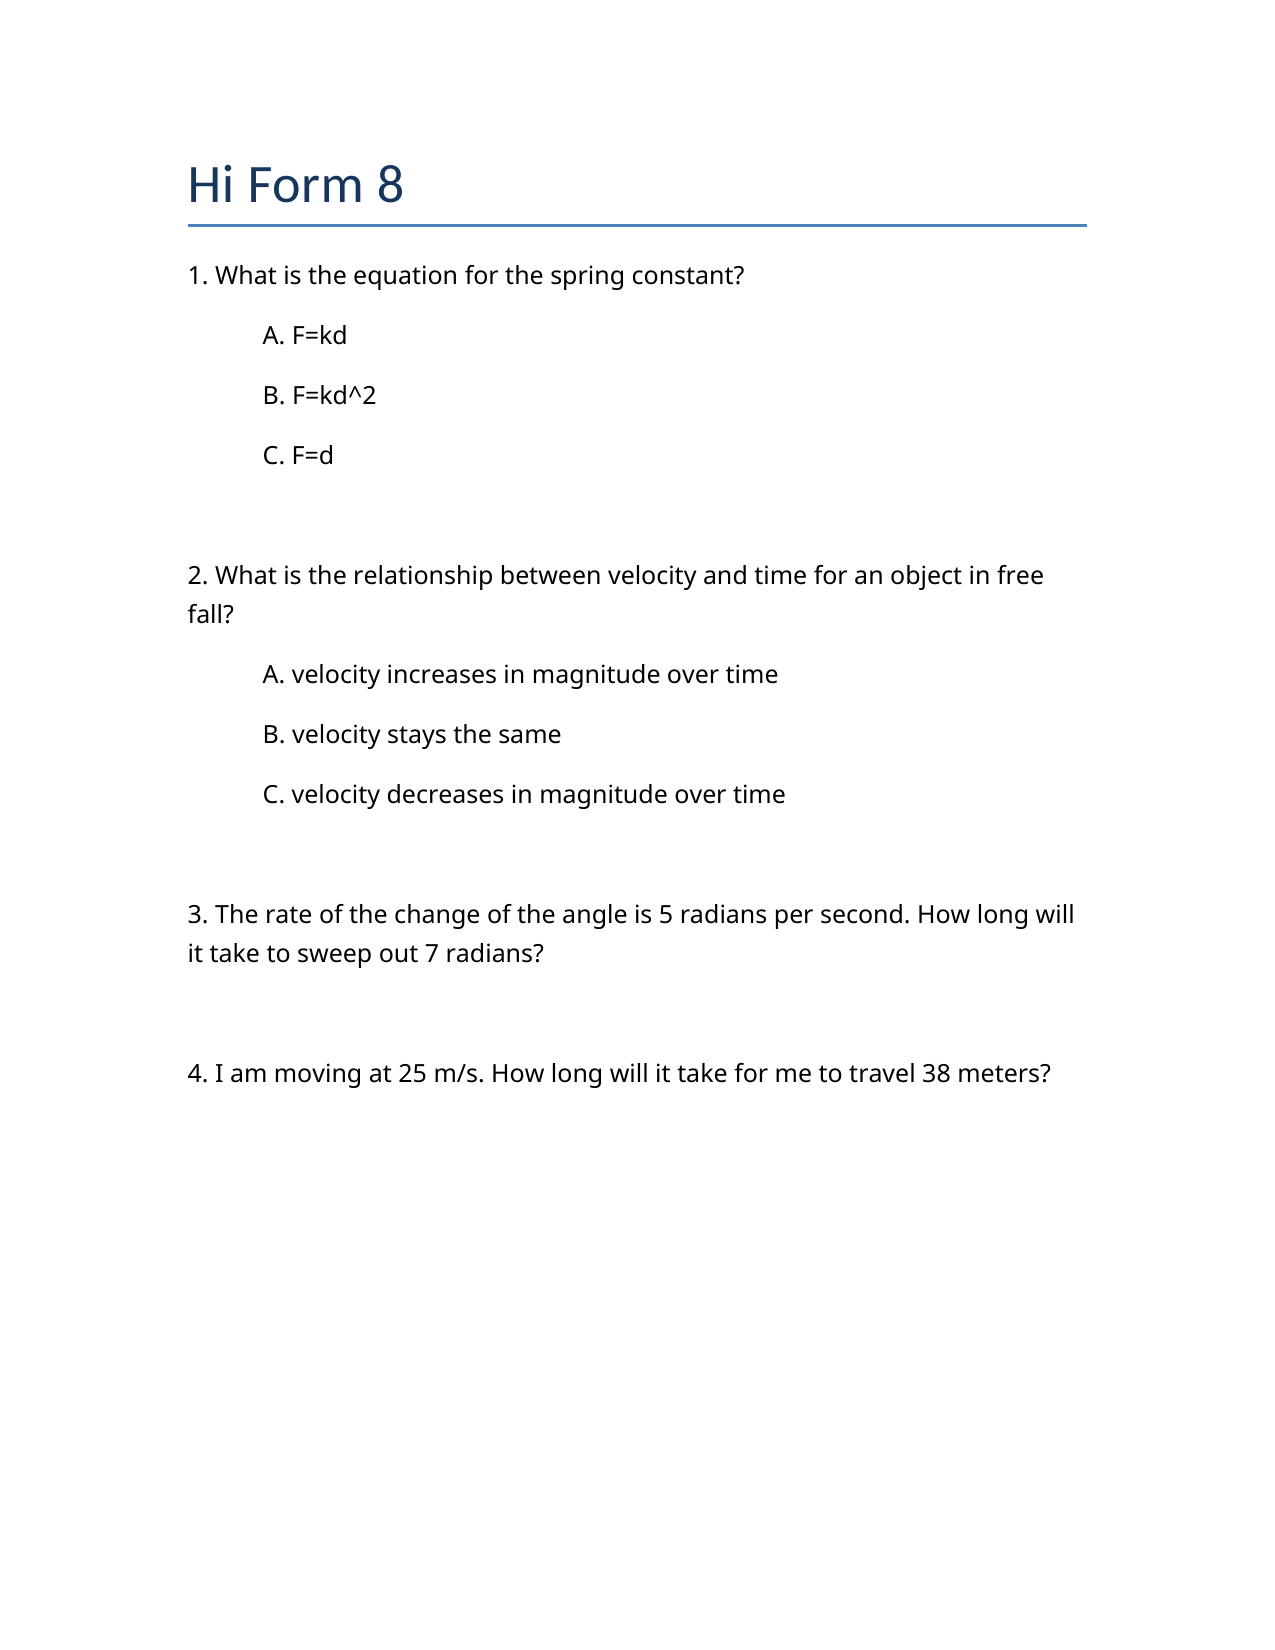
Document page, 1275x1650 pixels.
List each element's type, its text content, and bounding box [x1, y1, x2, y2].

text 1. What is the equation for the spring constant? [187, 258, 1087, 292]
text 4. I am moving at 25 m/s. How long will it take for me to travel 38 meters? [187, 1056, 1087, 1090]
text B. F=kd^2 [187, 378, 1087, 412]
text 2. What is the relationship between velocity and time for an object in free fall? [187, 558, 1087, 631]
text A. velocity increases in magnitude over time [187, 657, 1087, 691]
text A. F=kd [187, 318, 1087, 352]
text B. velocity stays the same [187, 717, 1087, 751]
text C. velocity decreases in magnitude over time [187, 777, 1087, 811]
text C. F=d [187, 438, 1087, 472]
text 3. The rate of the change of the angle is 5 radians per second. How long will it take to sweep out 7 radians? [187, 897, 1087, 970]
title Hi Form 8 [187, 150, 1087, 227]
